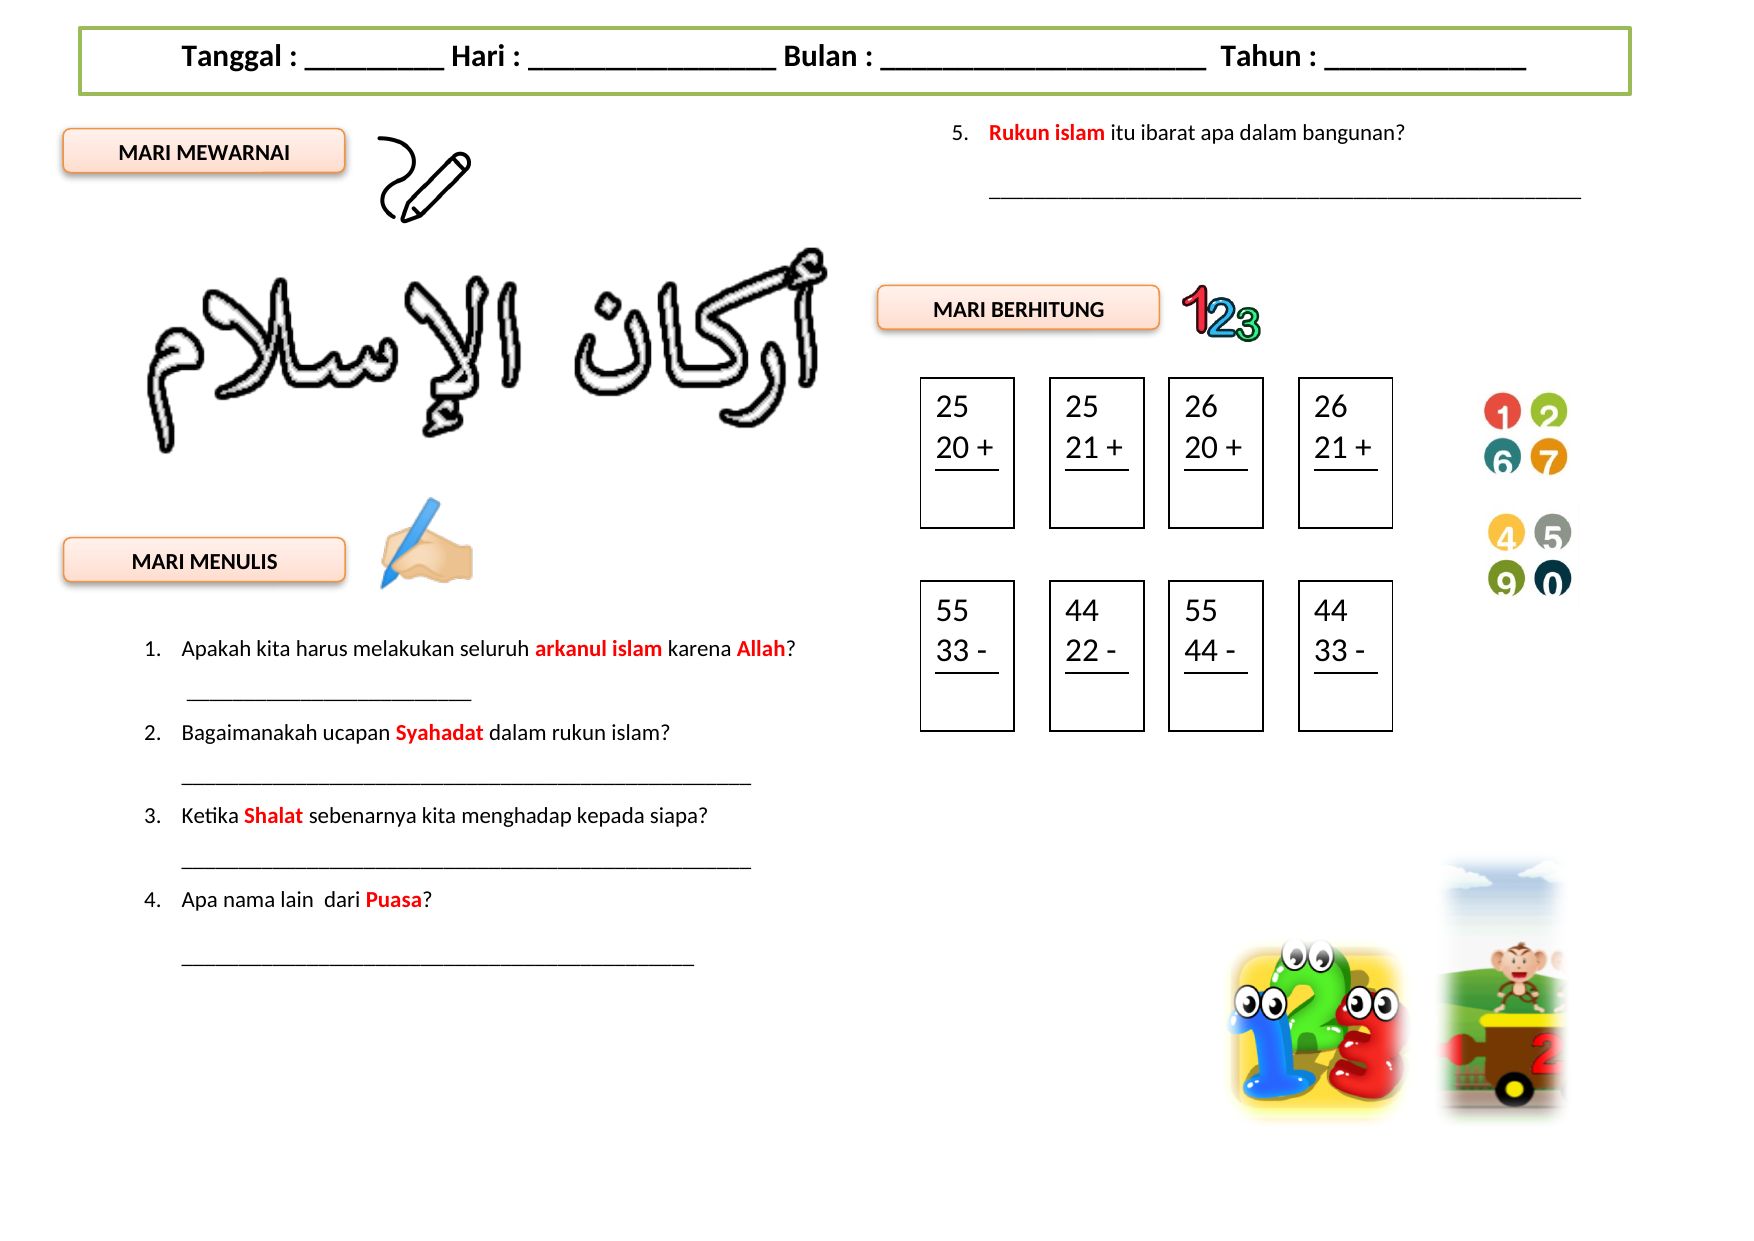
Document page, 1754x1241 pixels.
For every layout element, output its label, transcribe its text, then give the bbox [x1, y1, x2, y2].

picture [1249, 966, 1384, 1100]
picture [378, 495, 475, 592]
list Apa nama lain dari Puasa? [144, 886, 840, 914]
list Ketika Shalat sebenarnya kita menghadap kepada siapa? [144, 802, 840, 830]
list Apakah kita harus melakukan seluruh arkanul islam karena Allah? [144, 634, 840, 662]
list _____________________________________________ [181, 942, 840, 970]
picture [106, 128, 836, 483]
picture [1176, 268, 1263, 354]
picture [1475, 382, 1572, 486]
picture [1483, 504, 1580, 608]
list __________________________________________________ [181, 844, 840, 872]
list __________________________________________________ [181, 760, 840, 788]
list _________________________ [181, 676, 840, 704]
list ____________________________________________________ [989, 174, 1648, 202]
picture [1462, 881, 1542, 1100]
list Bagaimanakah ucapan Syahadat dalam rukun islam? [144, 718, 840, 746]
list Rukun islam itu ibarat apa dalam bangunan? [951, 118, 1648, 146]
